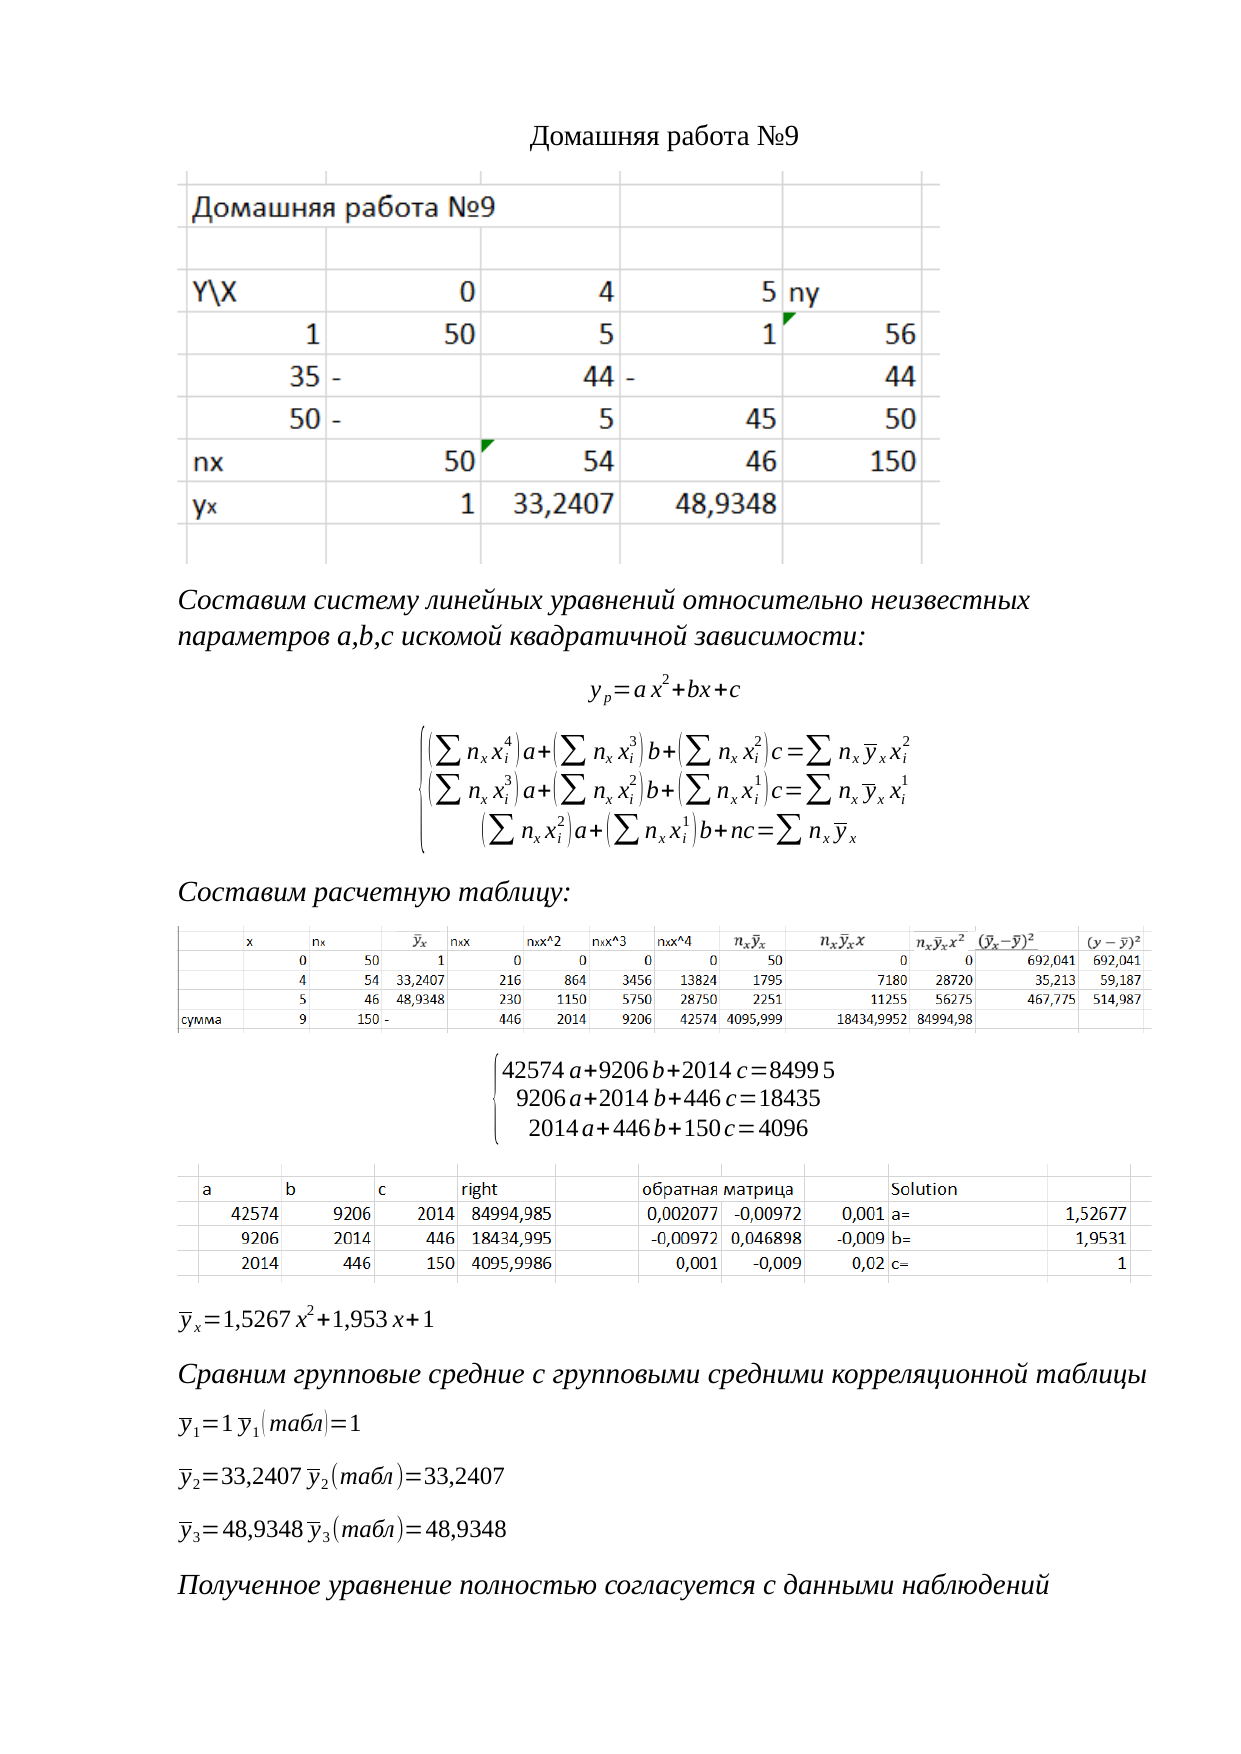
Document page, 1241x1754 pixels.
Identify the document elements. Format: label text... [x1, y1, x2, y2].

picture [177, 1164, 1152, 1283]
text Составим расчетную таблицу: [177, 874, 1152, 908]
text Полученное уравнение полностью согласуется с данными наблюдений [177, 1567, 1152, 1601]
picture [177, 926, 1152, 1033]
text Сравним групповые средние с групповыми средними корреляционной таблицы [177, 1356, 1152, 1389]
picture [177, 171, 940, 564]
text Домашняя работа №9 [177, 118, 1152, 152]
text Составим систему линейных уравнений относительно неизвестных параметров a,b,c искомой квадратичной зависимости: [177, 582, 1152, 652]
